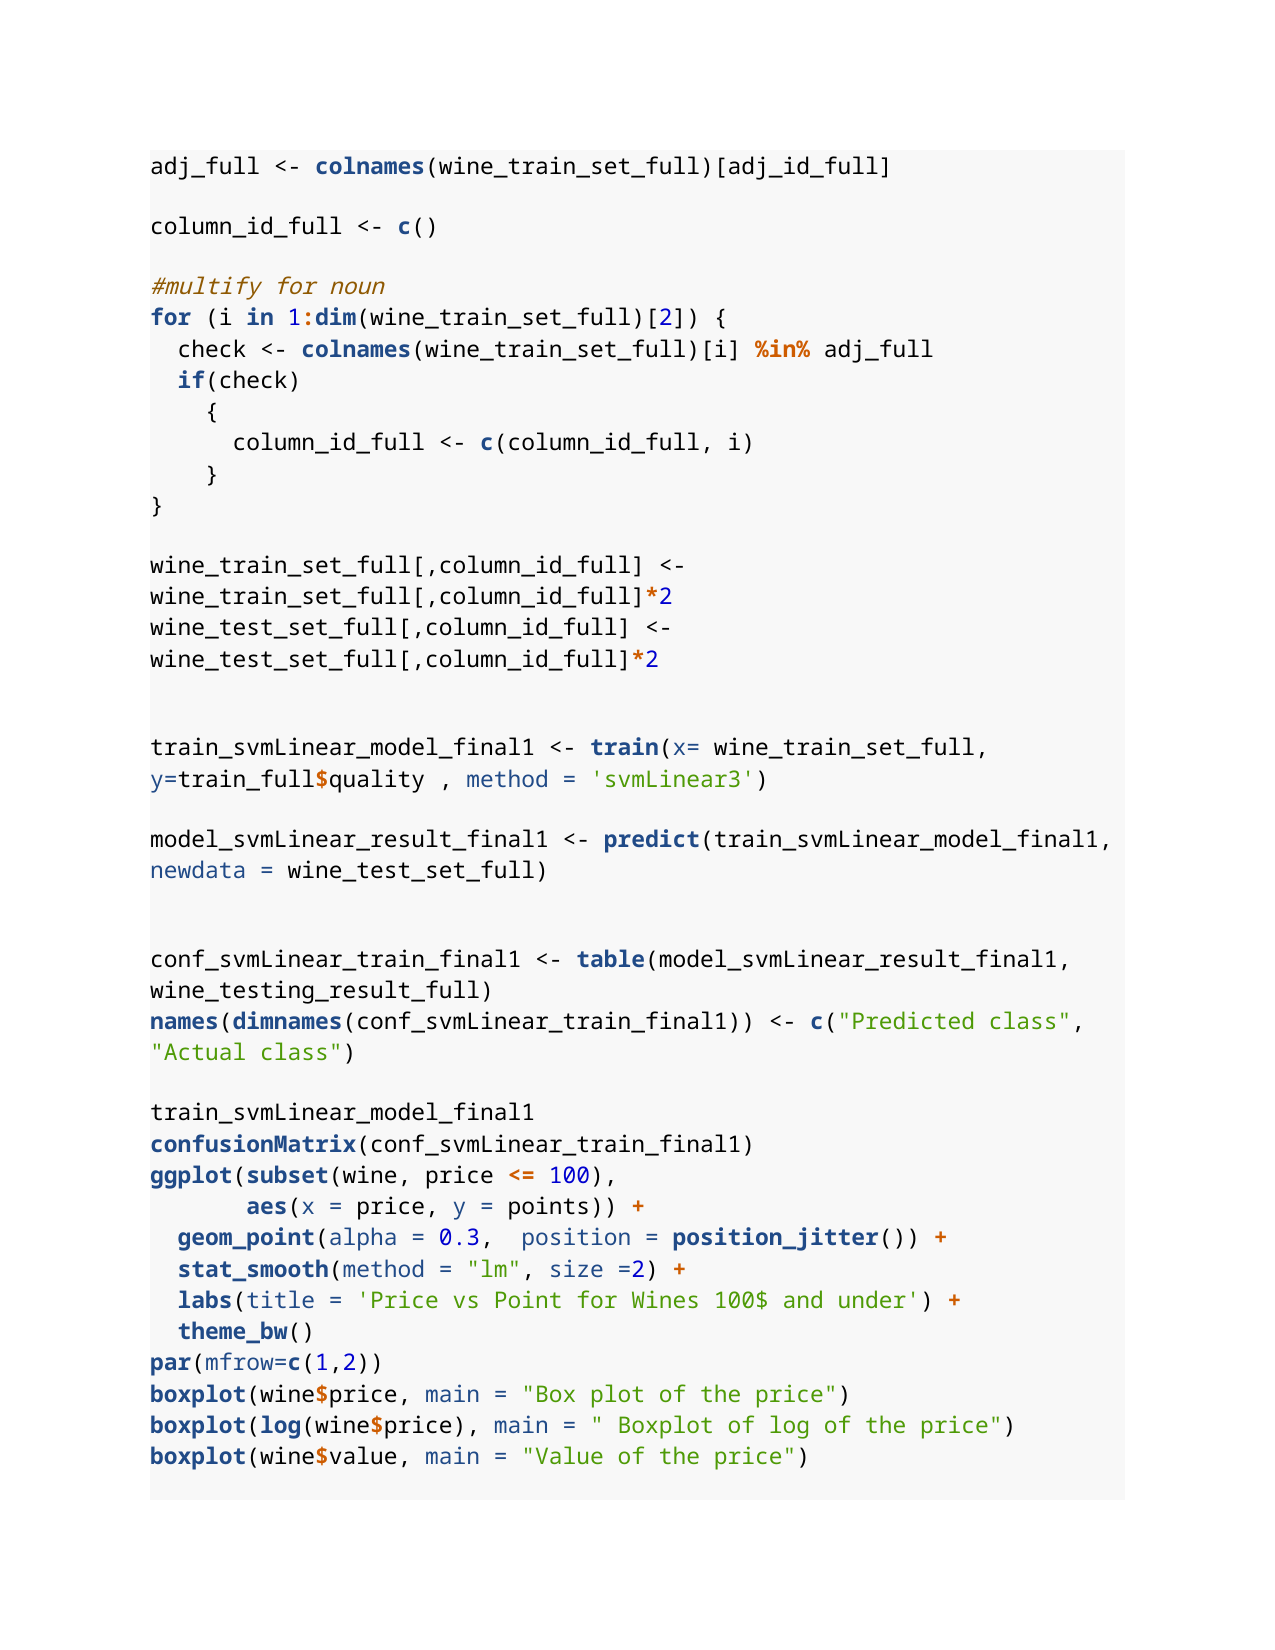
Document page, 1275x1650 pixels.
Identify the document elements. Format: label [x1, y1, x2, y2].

text [150, 150, 1125, 1500]
